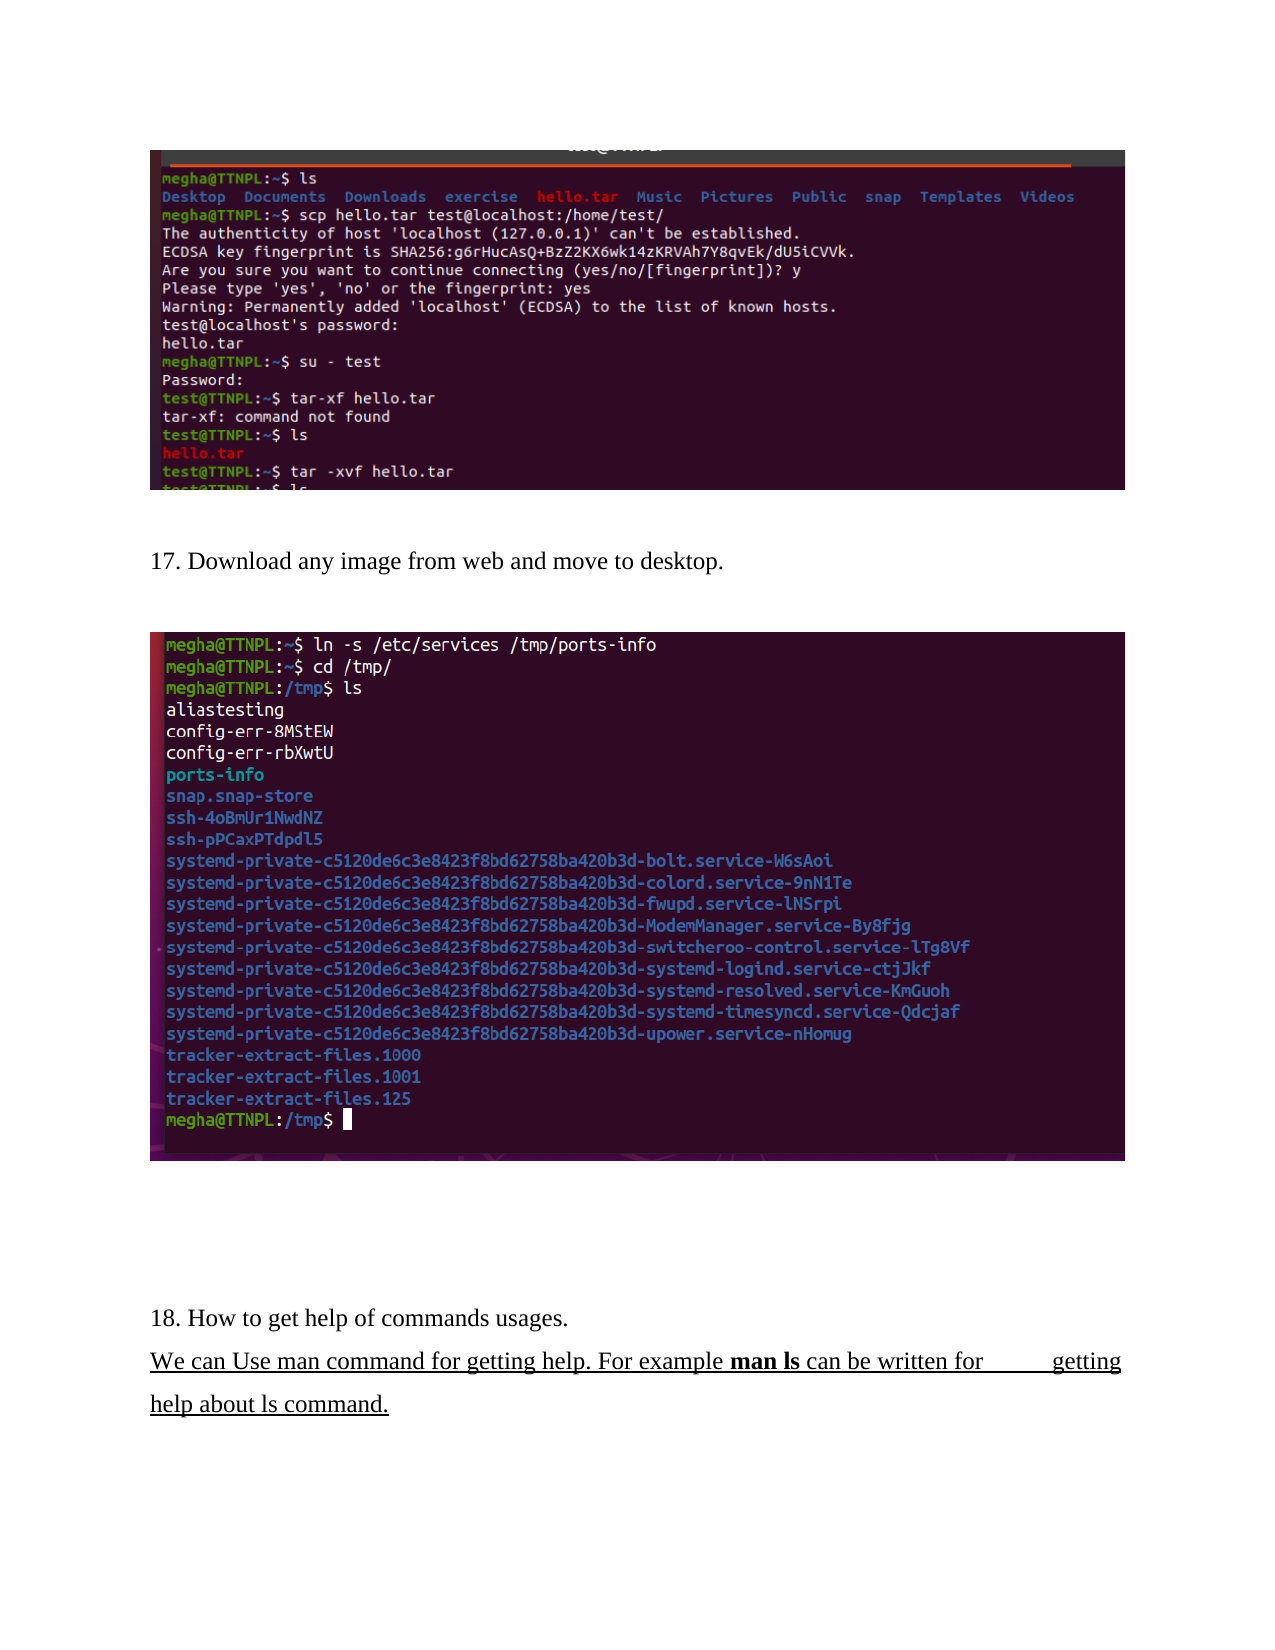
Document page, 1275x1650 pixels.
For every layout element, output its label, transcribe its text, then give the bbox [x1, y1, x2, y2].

picture [150, 150, 1125, 490]
picture [150, 632, 1125, 1161]
text We can Use man command for getting help. For example man ls can be written for getting help about ls command. [150, 1346, 1125, 1418]
text 18. How to get help of commands usages. [150, 1303, 1125, 1332]
text 17. Download any image from web and move to desktop. [150, 546, 1125, 574]
